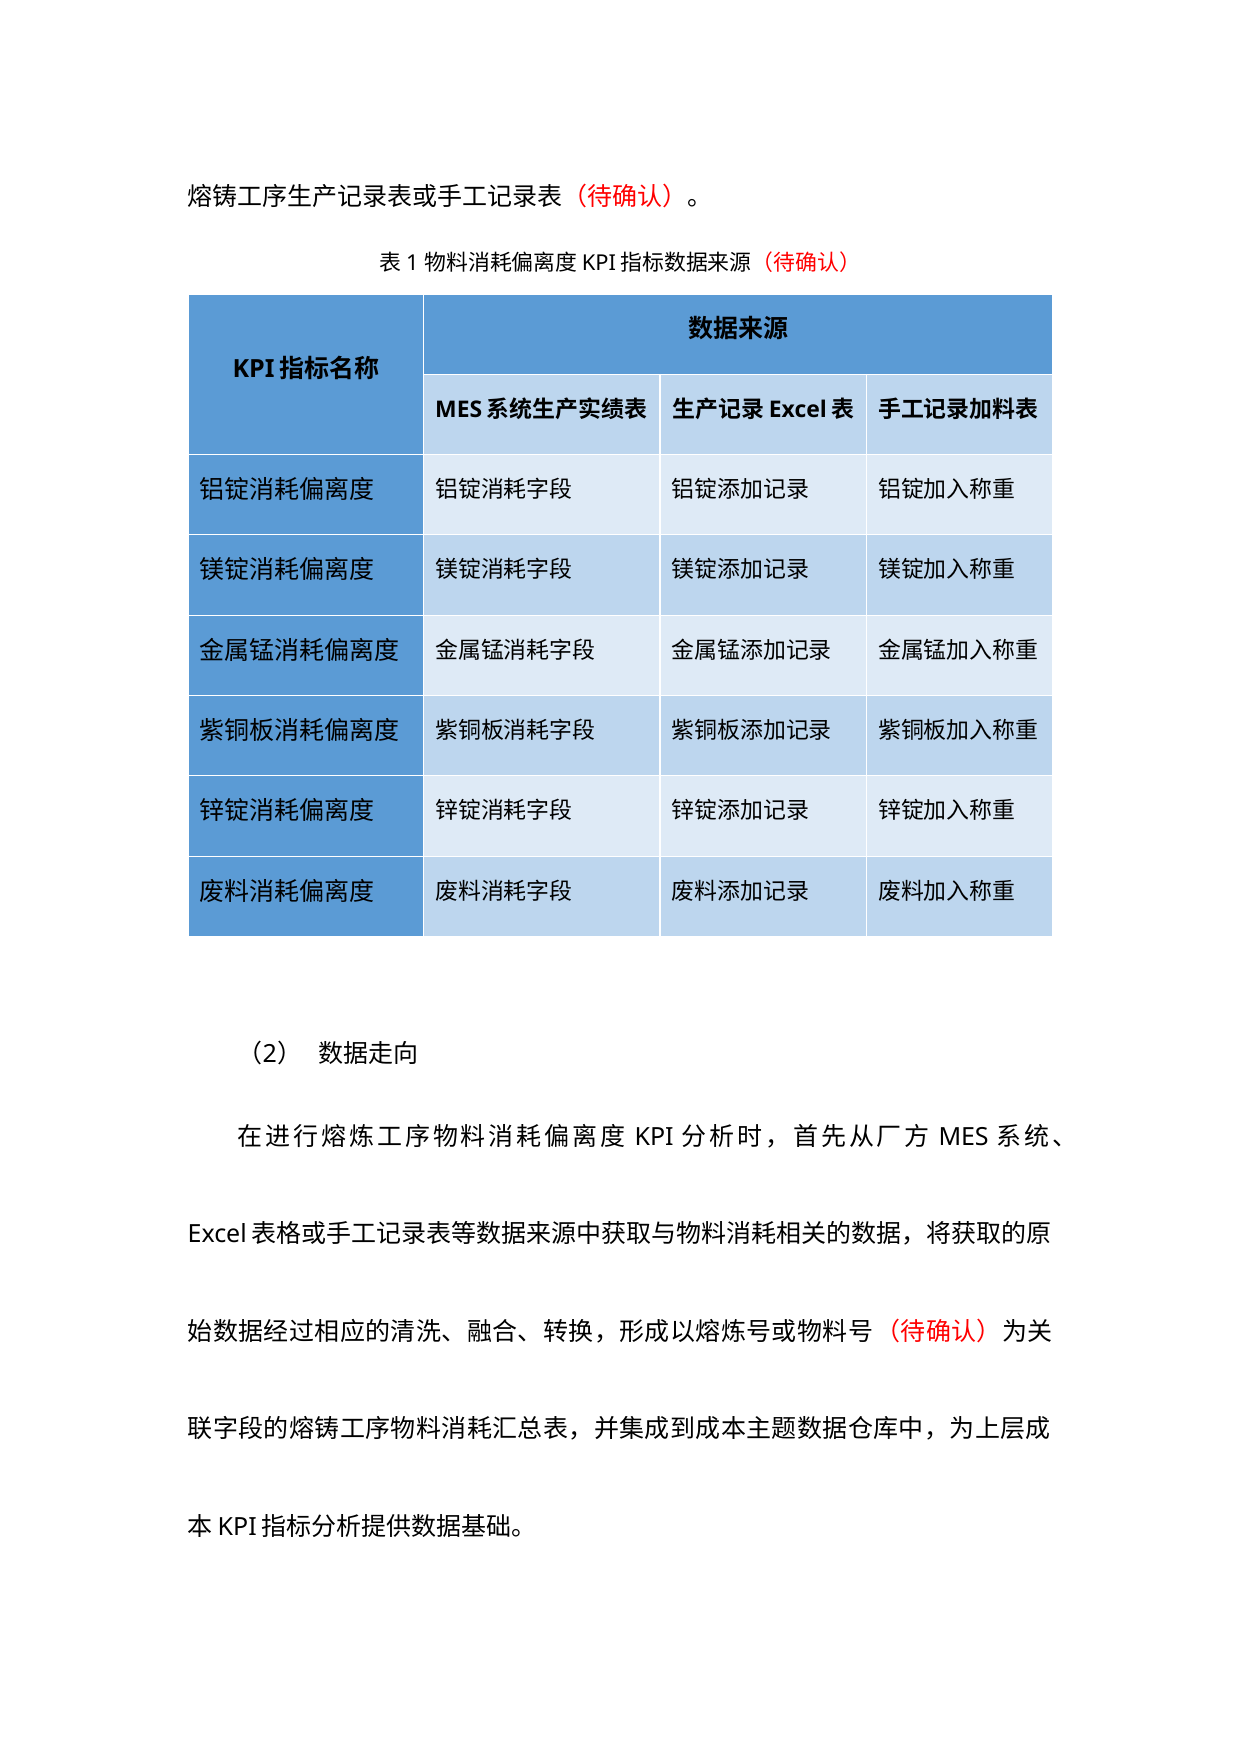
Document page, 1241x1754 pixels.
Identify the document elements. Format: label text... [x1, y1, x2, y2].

table_cell MES系统生产实绩表 [424, 375, 659, 454]
table_cell 镁锭加入称重 [867, 535, 1052, 615]
table_header KPI指标名称 [189, 295, 423, 454]
table_cell 铝锭消耗字段 [424, 455, 659, 534]
table_cell 金属锰消耗字段 [424, 616, 659, 695]
table_cell 金属锰消耗偏离度 [189, 616, 423, 695]
table_cell 生产记录Excel表 [661, 375, 866, 454]
table_cell 铝锭消耗偏离度 [189, 455, 423, 534]
table_cell 镁锭消耗偏离度 [189, 535, 423, 615]
table_cell 镁锭消耗字段 [424, 535, 659, 615]
text 表1 物料消耗偏离度KPI指标数据来源（待确认） [187, 245, 1053, 278]
table_header 数据来源 [424, 295, 1052, 374]
table_cell 紫铜板消耗字段 [424, 696, 659, 775]
table_cell 铝锭添加记录 [661, 455, 866, 534]
table_cell 紫铜板消耗偏离度 [189, 696, 423, 775]
table_cell 锌锭消耗字段 [424, 776, 659, 856]
text 在进行熔炼工序物料消耗偏离度KPI分析时，首先从厂方MES系统、Excel表格或手工记录表等数据来源中获取与物料消耗相关的数据，将获取的原始数据经过相应的清洗、融合、转换，形成以熔炼号或物料号（待确认）为关联字段的熔铸工序物料消耗汇总表，并集成到成本主题数据仓库中，为上层成本KPI指标分析提供数据基础。 [187, 1102, 1053, 1557]
table_cell 废料加入称重 [867, 857, 1052, 936]
table_cell 铝锭加入称重 [867, 455, 1052, 534]
table_cell 金属锰加入称重 [867, 616, 1052, 695]
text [187, 162, 1053, 227]
table_cell 锌锭消耗偏离度 [189, 776, 423, 856]
list 数据走向 [237, 1019, 1053, 1084]
table_cell 紫铜板添加记录 [661, 696, 866, 775]
table_cell 废料添加记录 [661, 857, 866, 936]
table_cell 锌锭添加记录 [661, 776, 866, 856]
table_cell 金属锰添加记录 [661, 616, 866, 695]
table_cell 废料消耗字段 [424, 857, 659, 936]
table_cell 紫铜板加入称重 [867, 696, 1052, 775]
table_cell 手工记录加料表 [867, 375, 1052, 454]
table_cell 镁锭添加记录 [661, 535, 866, 615]
table_cell 锌锭加入称重 [867, 776, 1052, 856]
table_cell 废料消耗偏离度 [189, 857, 423, 936]
